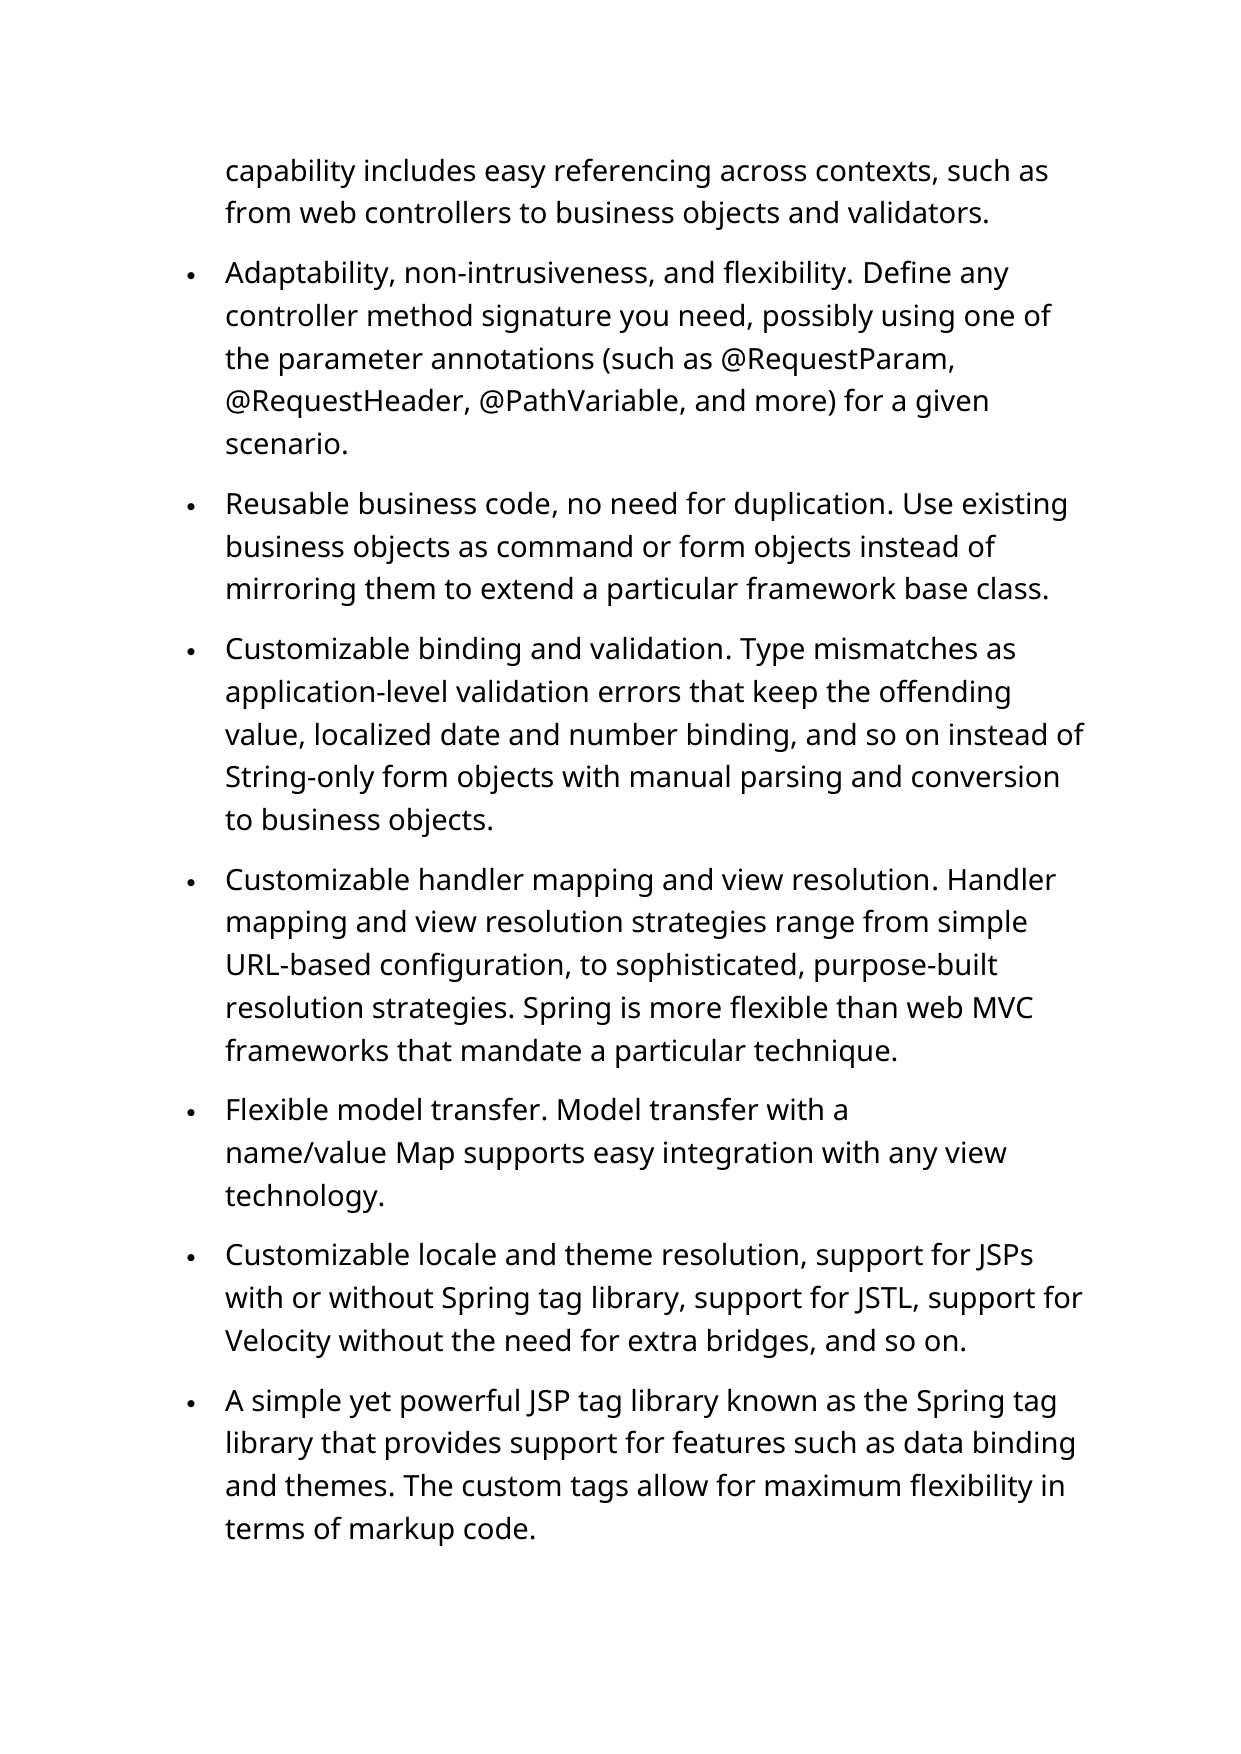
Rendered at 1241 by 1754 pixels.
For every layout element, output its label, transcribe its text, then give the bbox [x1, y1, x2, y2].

list Customizable handler mapping and view resolution. Handler mapping and view resolution strategies range from simple URL-based configuration, to sophisticated, purpose-built resolution strategies. Spring is more flexible than web MVC frameworks that mandate a particular technique. [187, 859, 1090, 1070]
list Reusable business code, no need for duplication. Use existing business objects as command or form objects instead of mirroring them to extend a particular framework base class. [187, 483, 1090, 608]
list Flexible model transfer. Model transfer with a name/value Map supports easy integration with any view technology. [187, 1089, 1090, 1215]
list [187, 150, 1090, 232]
list A simple yet powerful JSP tag library known as the Spring tag library that provides support for features such as data binding and themes. The custom tags allow for maximum flexibility in terms of markup code. [187, 1380, 1090, 1548]
list Customizable binding and validation. Type mismatches as application-level validation errors that keep the offending value, localized date and number binding, and so on instead of String-only form objects with manual parsing and conversion to business objects. [187, 628, 1090, 839]
list Customizable locale and theme resolution, support for JSPs with or without Spring tag library, support for JSTL, support for Velocity without the need for extra bridges, and so on. [187, 1235, 1090, 1360]
list Adaptability, non-intrusiveness, and flexibility. Define any controller method signature you need, possibly using one of the parameter annotations (such as @RequestParam, @RequestHeader, @PathVariable, and more) for a given scenario. [187, 252, 1090, 463]
